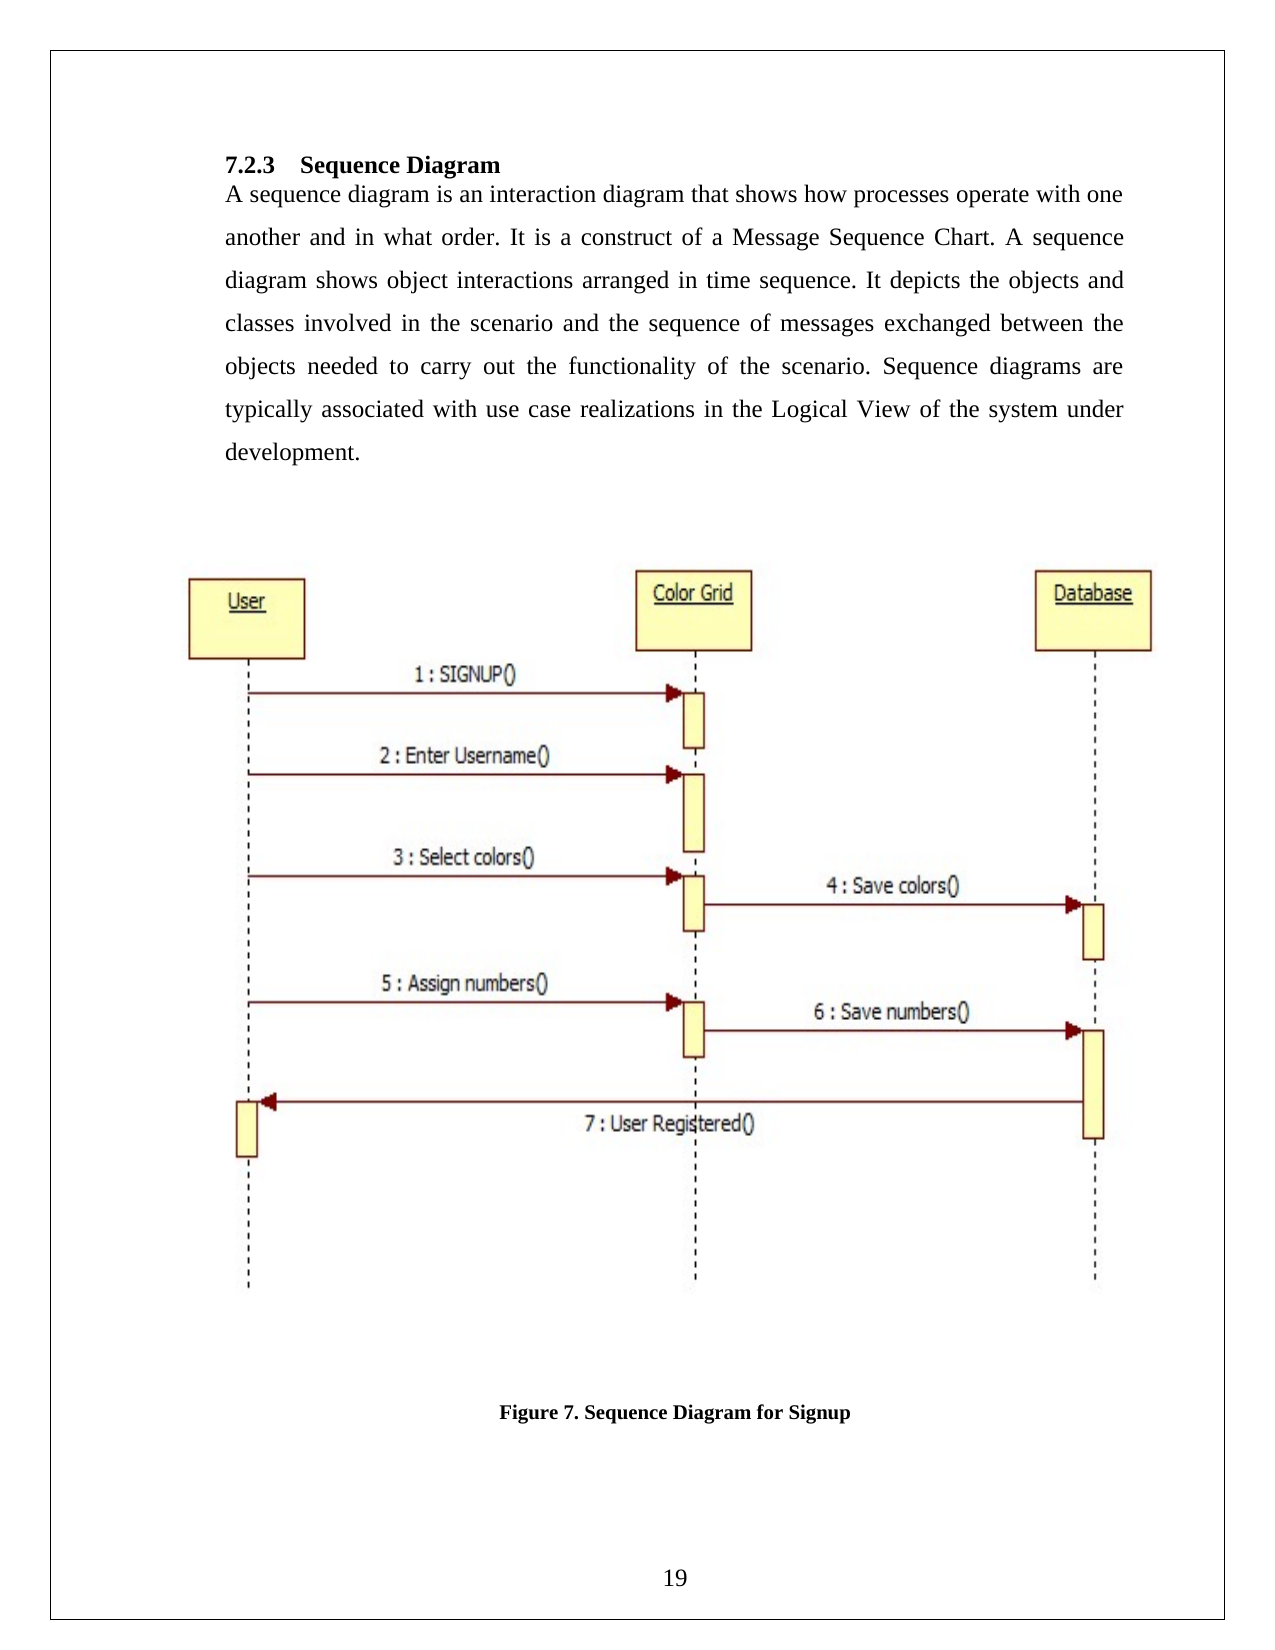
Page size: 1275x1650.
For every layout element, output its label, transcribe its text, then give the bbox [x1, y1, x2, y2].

text Figure 7. Sequence Diagram for Signup [225, 1400, 1125, 1424]
subtitle Sequence Diagram [225, 150, 1125, 179]
picture [155, 530, 1185, 1329]
text A sequence diagram is an interaction diagram that shows how processes operate with one another and in what order. It is a construct of a Message Sequence Chart. A sequence diagram shows object interactions arranged in time sequence. It depicts the objects and classes involved in the scenario and the sequence of messages exchanged between the objects needed to carry out the functionality of the scenario. Sequence diagrams are typically associated with use case realizations in the Logical View of the system under development. [225, 179, 1125, 466]
